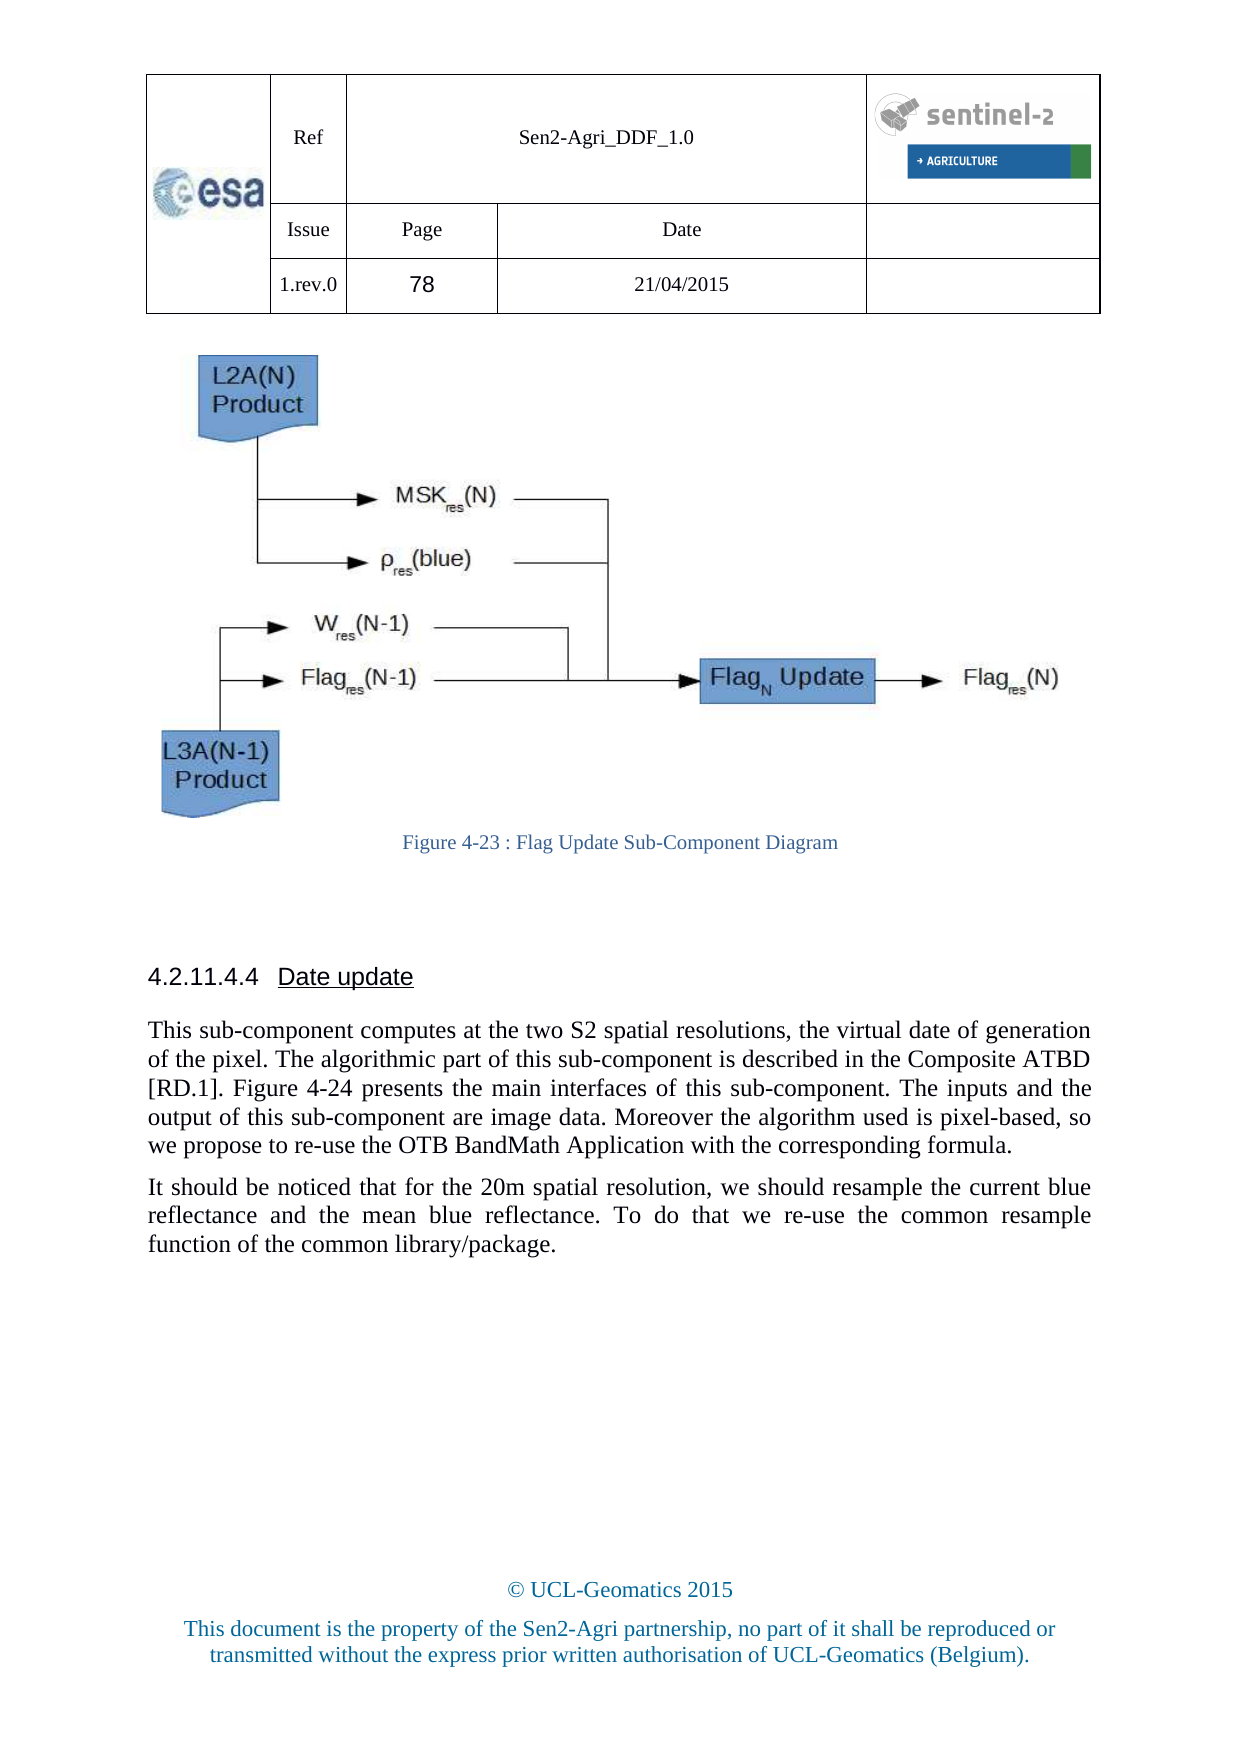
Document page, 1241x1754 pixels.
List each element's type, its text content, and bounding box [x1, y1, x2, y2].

picture [874, 93, 1092, 179]
picture [508, 1582, 523, 1597]
picture [161, 355, 1079, 818]
text This sub-component computes at the two S2 spatial resolutions, the virtual date of generation of the pixel. The algorithmic part of this sub-component is described in the Composite ATBD [RD.1]. Figure 4 -24 presents the main interfaces of this sub-component. The inputs and the output of this sub-component are image data. Moreover the algorithm used is pixel-based, so we propose to re-use the OTB BandMath Application with the corresponding formula. [148, 1016, 1093, 1159]
picture [564, 1651, 570, 1658]
picture [152, 167, 265, 220]
text It should be noticed that for the 20m spatial resolution, we should resample the current blue reflectance and the mean blue reflectance. To do that we re-use the common resample function of the common library/package. [148, 1172, 1093, 1258]
subtitle Date update [148, 962, 1093, 991]
text Figure 4-23 : Flag Update Sub-Component Diagram [148, 830, 1093, 854]
